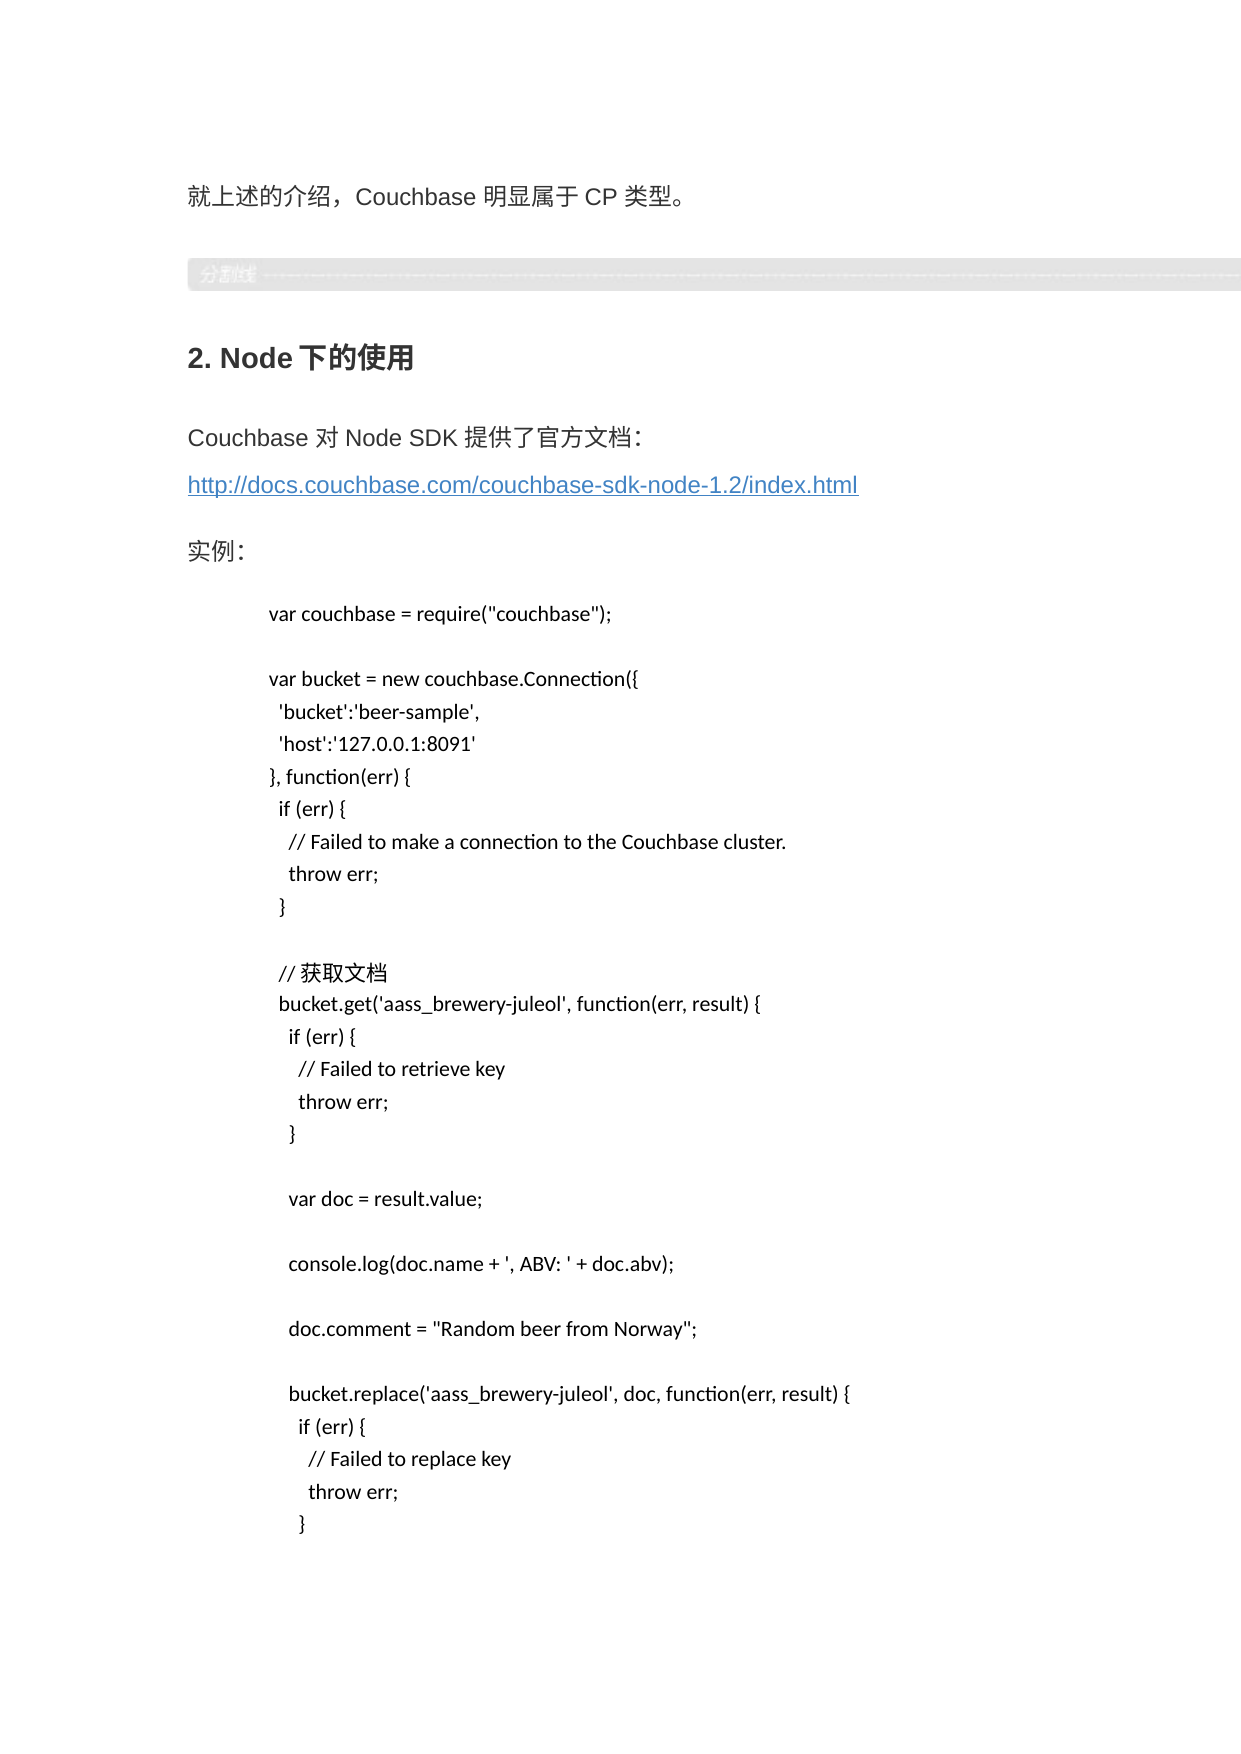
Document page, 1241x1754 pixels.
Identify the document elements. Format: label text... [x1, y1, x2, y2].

list var doc = result.value; [225, 1183, 1053, 1215]
list // Failed to make a connection to the Couchbase cluster. [225, 825, 1053, 858]
list if (err) { [225, 1410, 1053, 1443]
text 2. Node下的使用 [187, 323, 1053, 388]
list // 获取文档 [225, 955, 1053, 988]
list bucket.get('aass_brewery-juleol', function(err, result) { [225, 988, 1053, 1020]
list throw err; [225, 858, 1053, 890]
list bucket.replace('aass_brewery-juleol', doc, function(err, result) { [225, 1378, 1053, 1410]
list }, function(err) { [225, 760, 1053, 793]
list var bucket = new couchbase.Connection({ [225, 663, 1053, 695]
text Couchbase 对 Node SDK 提供了官方文档：http://docs.couchbase.com/couchbase-sdk-node-1.2/index.html [187, 404, 1053, 501]
list 'bucket':'beer-sample', [225, 695, 1053, 728]
list var couchbase = require("couchbase"); [225, 598, 1053, 630]
list throw err; [225, 1475, 1053, 1508]
list // Failed to replace key [225, 1443, 1053, 1475]
list throw err; [225, 1085, 1053, 1118]
list 'host':'127.0.0.1:8091' [225, 728, 1053, 760]
text 就上述的介绍，Couchbase 明显属于 CP 类型。 [187, 162, 1053, 227]
list } [225, 1508, 1053, 1540]
list console.log(doc.name + ', ABV: ' + doc.abv); [225, 1248, 1053, 1280]
picture [187, 258, 1241, 291]
list doc.comment = "Random beer from Norway"; [225, 1313, 1053, 1345]
list // Failed to retrieve key [225, 1053, 1053, 1085]
list if (err) { [225, 1020, 1053, 1053]
list } [225, 1118, 1053, 1150]
list } [225, 890, 1053, 923]
list if (err) { [225, 793, 1053, 825]
text 实例： [187, 517, 1053, 582]
